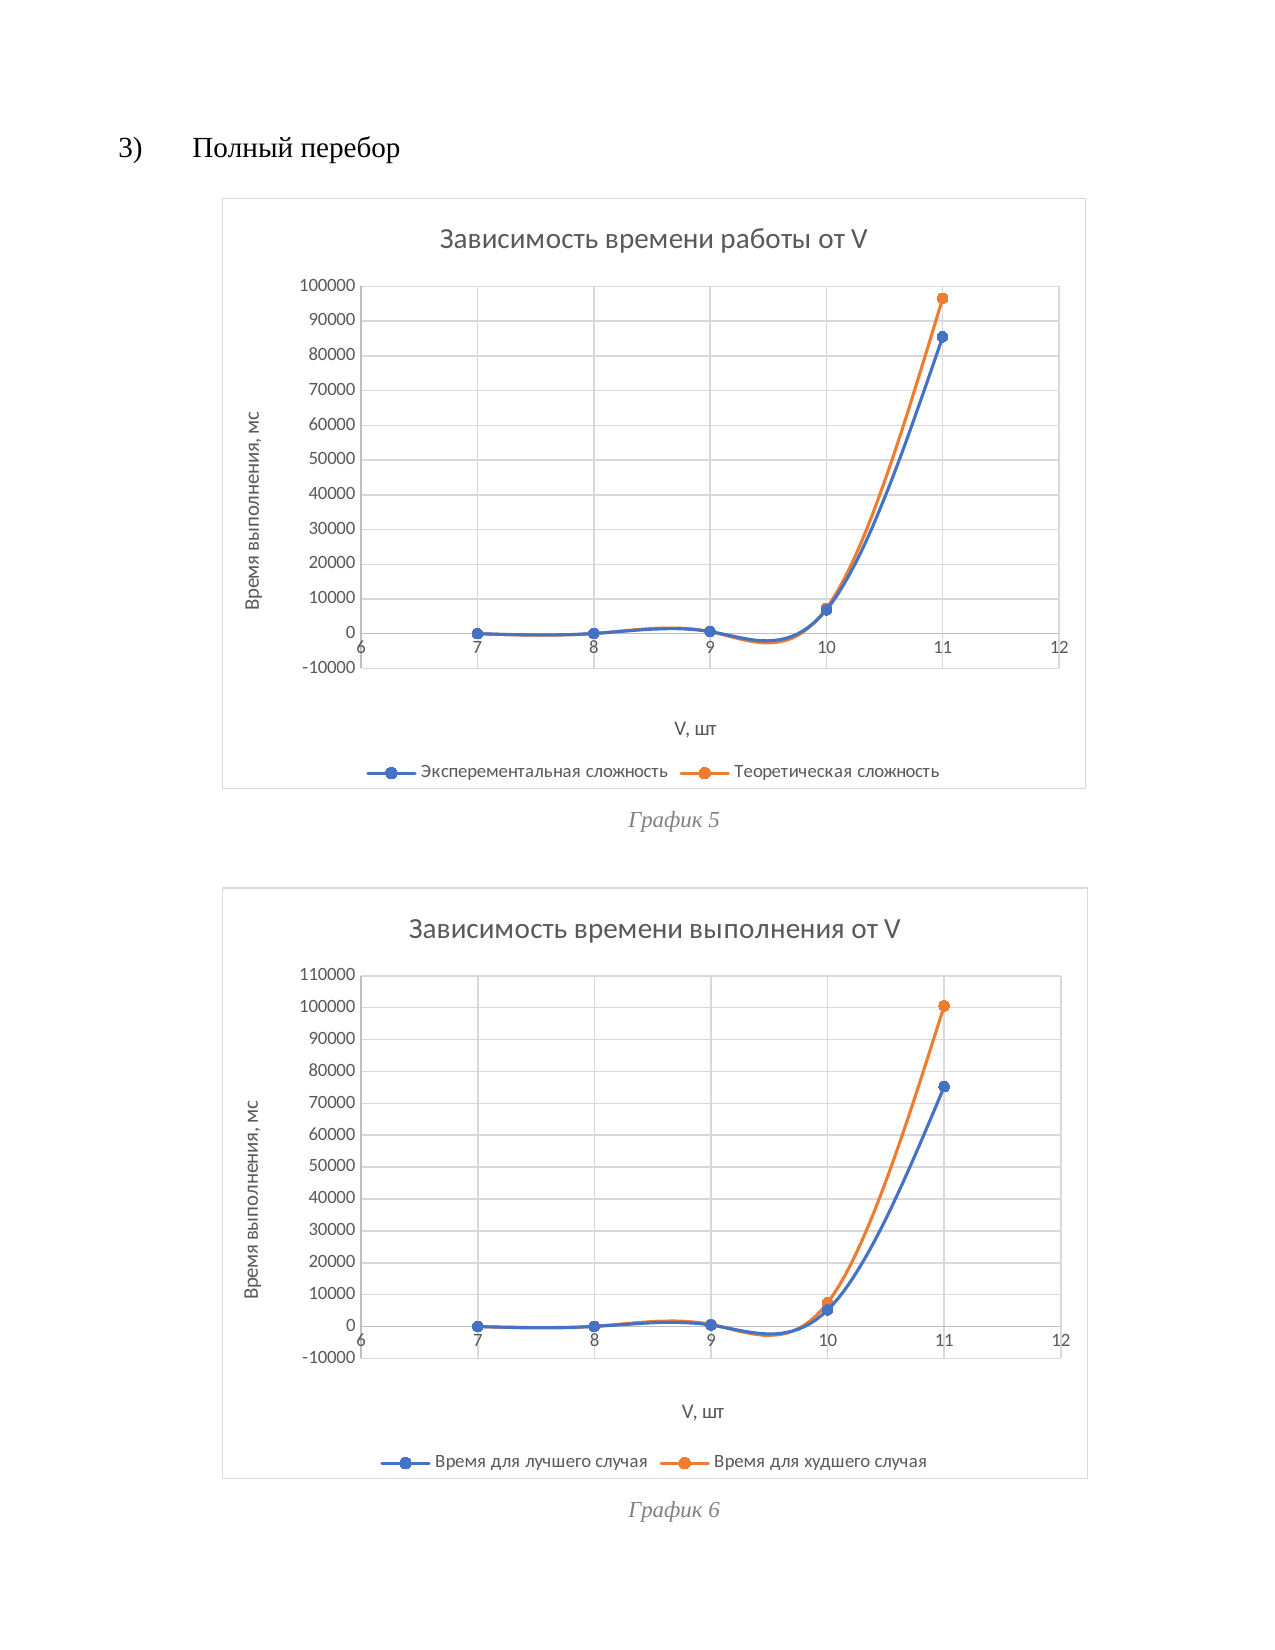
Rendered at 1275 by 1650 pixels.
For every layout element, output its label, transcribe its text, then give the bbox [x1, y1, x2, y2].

text График 6 [118, 1496, 1158, 1523]
list Полный перебор [118, 131, 1158, 164]
text График 5 [118, 806, 1158, 833]
